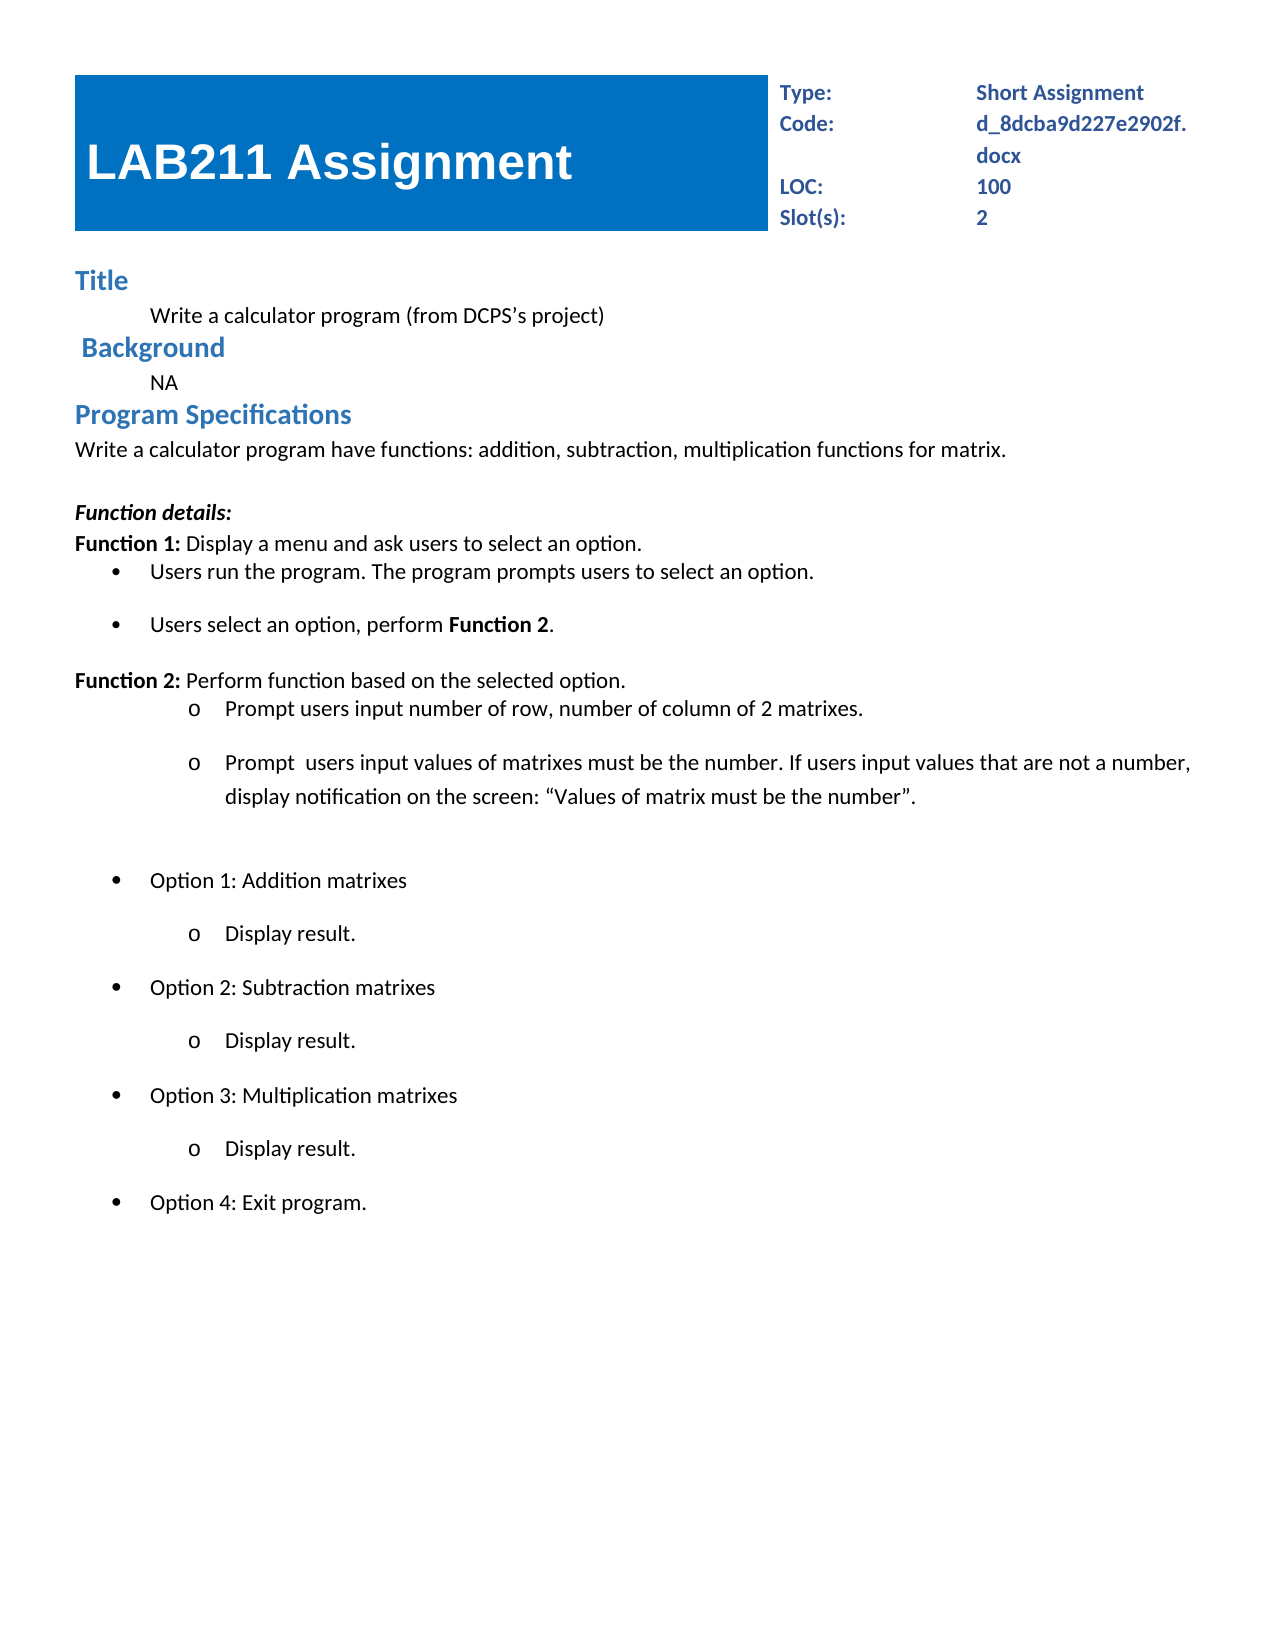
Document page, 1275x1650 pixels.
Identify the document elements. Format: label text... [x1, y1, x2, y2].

text NA [75, 365, 1200, 396]
list Display result. [187, 1134, 1200, 1163]
list Users run the program. The program prompts users to select an option. [112, 557, 1200, 585]
list Option 2: Subtraction matrixes [112, 973, 1200, 1002]
table_cell J1.S.P0074 [965, 106, 1199, 169]
table_header Type: [768, 75, 965, 106]
list Option 4: Exit program. [112, 1188, 1200, 1216]
list Users select an option, perform Function 2. [112, 610, 1200, 638]
text Function details: [75, 494, 1200, 526]
list Display result. [187, 919, 1200, 948]
table_cell LOC: [768, 169, 965, 200]
table_cell 100 [965, 169, 1199, 200]
text Write a calculator program (from DCPS’s project) [75, 298, 1200, 329]
list Display result. [187, 1027, 1200, 1056]
text Title [75, 262, 1200, 298]
list Option 1: Addition matrixes [112, 866, 1200, 894]
text Write a calculator program have functions: addition, subtraction, multiplication functions for matrix. [75, 432, 1200, 463]
list Option 3: Multiplication matrixes [112, 1081, 1200, 1109]
table_cell 2 [965, 200, 1199, 231]
text Function 2: Perform function based on the selected option. [75, 663, 1200, 694]
table_cell Code: [768, 106, 965, 169]
table_header LAB211 Assignment [75, 75, 768, 231]
text Function 1: Display a menu and ask users to select an option. [75, 526, 1200, 557]
text Background [75, 329, 1200, 365]
list Prompt users input values of matrixes must be the number. If users input values that are not a number, display notification on the screen: “Values of matrix must be the number”. [187, 748, 1200, 810]
table_cell Slot(s): [768, 200, 965, 231]
list Prompt users input number of row, number of column of 2 matrixes. [187, 694, 1200, 723]
text Program Specifications [75, 396, 1200, 432]
table_header Short Assignment [965, 75, 1199, 106]
